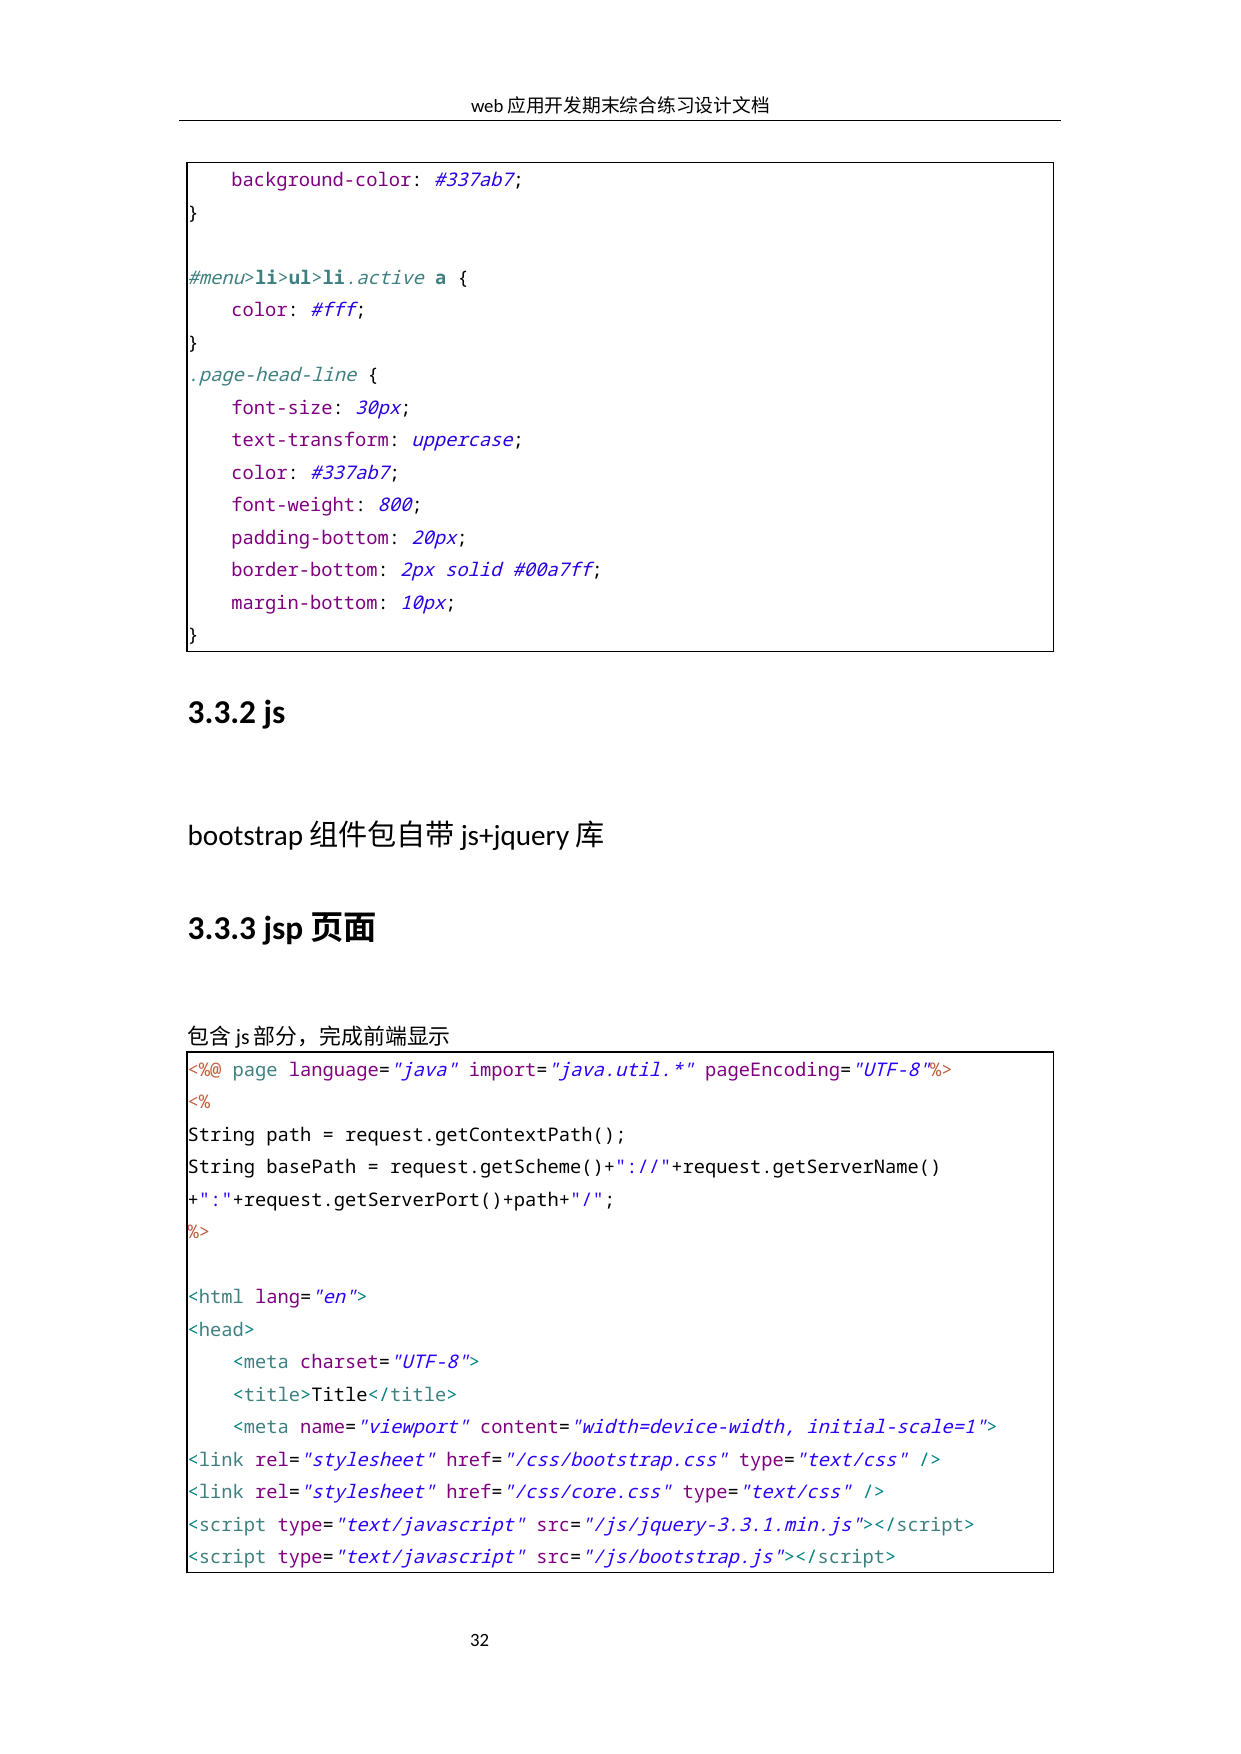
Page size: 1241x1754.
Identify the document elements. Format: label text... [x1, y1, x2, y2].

text <link rel="stylesheet" href="/css/bootstrap.css" type="text/css" /> [188, 1442, 1053, 1475]
text <html lang="en"> [188, 1280, 1053, 1312]
text <% [188, 1085, 1053, 1117]
text <title>Title</title> [188, 1377, 1053, 1410]
subtitle 3.3.2 js [187, 679, 1053, 744]
text <meta charset="UTF-8"> [188, 1345, 1053, 1377]
text <link rel="stylesheet" href="/css/core.css" type="text/css" /> [188, 1475, 1053, 1507]
text font-weight: 800; [188, 488, 1053, 521]
text bootstrap组件包自带js+jquery库 [187, 800, 1053, 865]
text String path = request.getContextPath(); [188, 1117, 1053, 1150]
text <script type="text/javascript" src="/js/jquery-3.3.1.min.js"></script> [188, 1507, 1053, 1539]
text <%@ page language="java" import="java.util.*" pageEncoding="UTF-8"%> [188, 1053, 1053, 1085]
text color: #fff; [188, 293, 1053, 326]
text border-bottom: 2px solid #00a7ff; [188, 553, 1053, 586]
text background-color: #337ab7; [188, 163, 1053, 196]
text font-size: 30px; [188, 391, 1053, 423]
text <script type="text/javascript" src="/js/bootstrap.js"></script> [188, 1539, 1053, 1572]
text color: #337ab7; [188, 456, 1053, 488]
text <head> [188, 1312, 1053, 1345]
text %> [188, 1215, 1053, 1247]
text } [188, 196, 1053, 228]
subtitle 3.3.3 jsp页面 [187, 892, 1053, 957]
text } [188, 326, 1053, 358]
text margin-bottom: 10px; [188, 586, 1053, 617]
text .page-head-line { [188, 358, 1053, 391]
text <meta name="viewport" content="width=device-width, initial-scale=1"> [188, 1410, 1053, 1442]
text padding-bottom: 20px; [188, 521, 1053, 553]
text String basePath = request.getScheme()+"://"+request.getServerName()+":"+request.getServerPort()+path+"/"; [188, 1150, 1053, 1215]
text } [188, 617, 1053, 651]
text text-transform: uppercase; [188, 423, 1053, 456]
text 包含js部分，完成前端显示 [187, 1019, 1053, 1051]
text #menu>li>ul>li.active a { [188, 261, 1053, 293]
